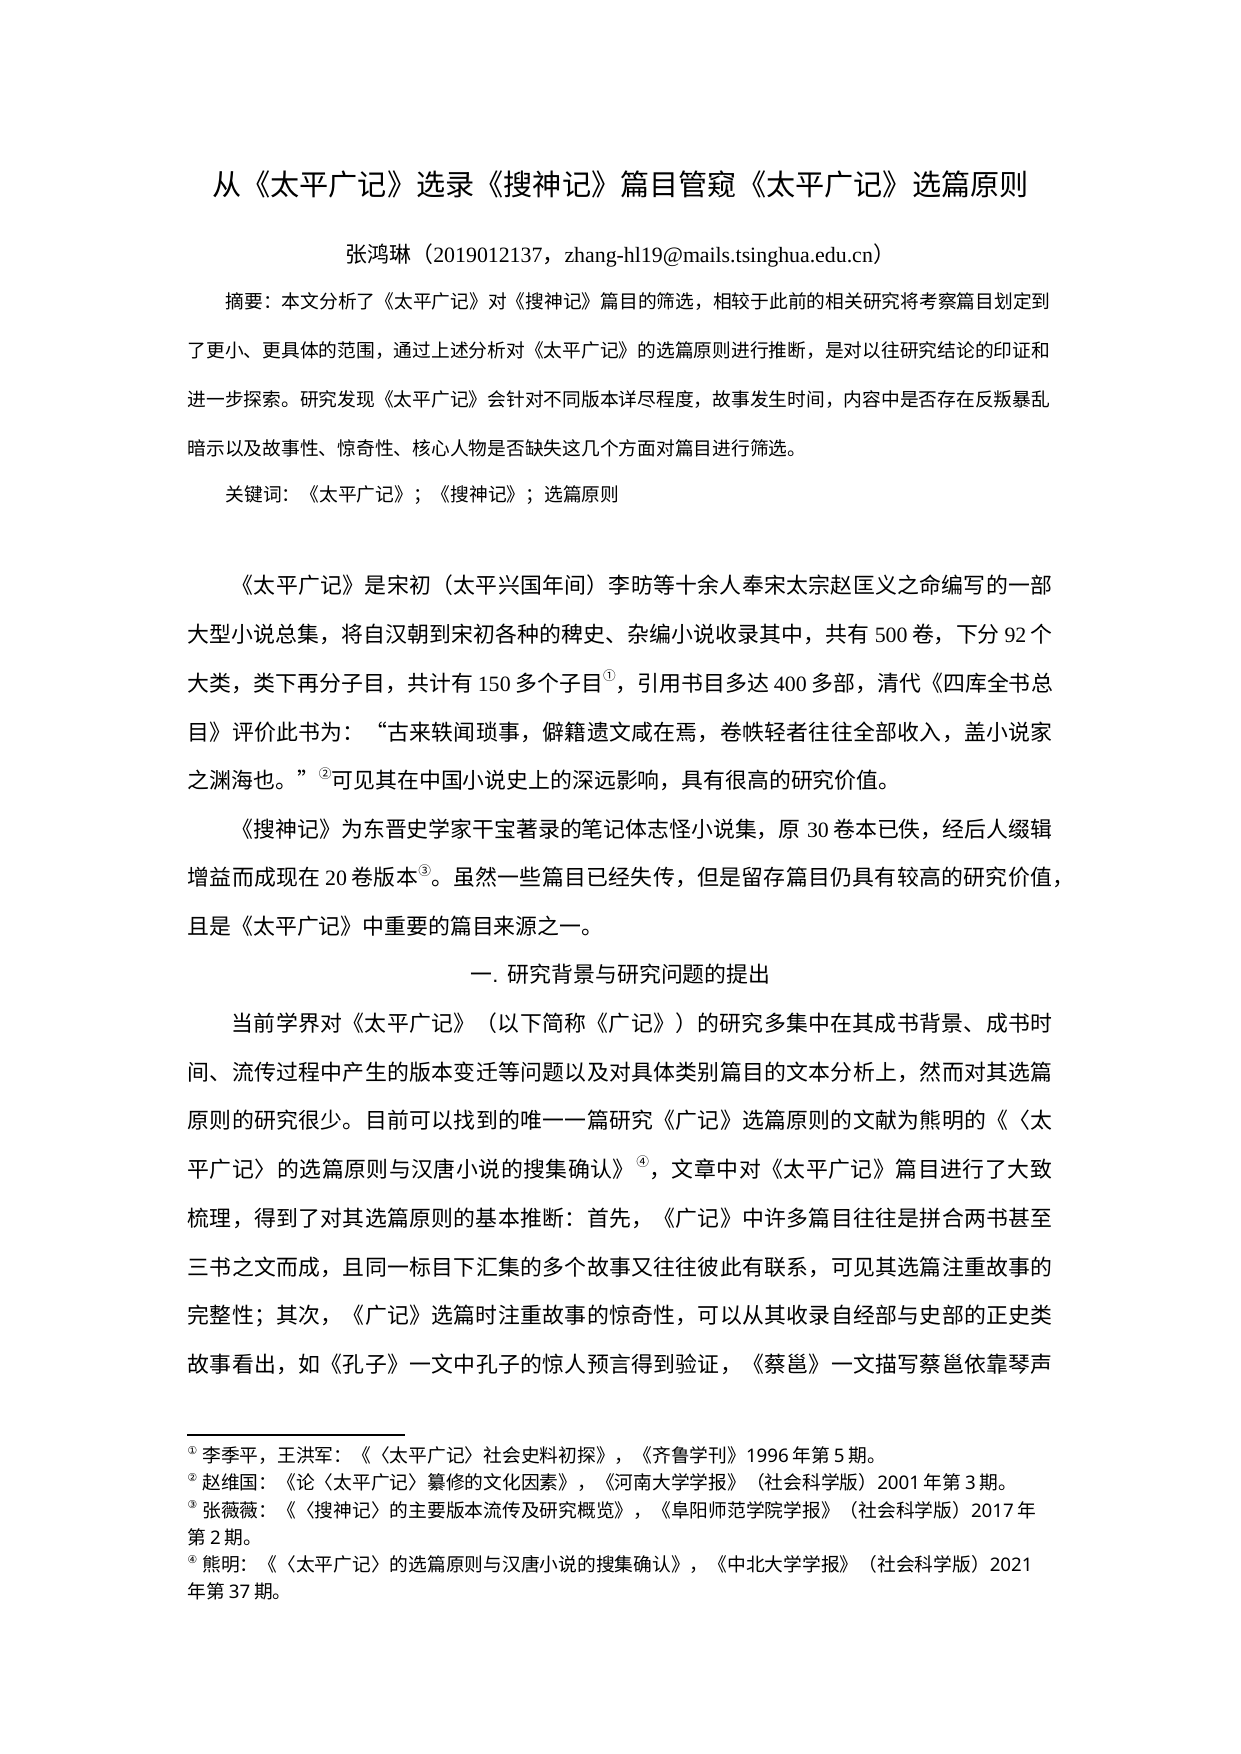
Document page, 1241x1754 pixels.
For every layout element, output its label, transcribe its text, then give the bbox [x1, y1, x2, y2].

text 摘要：本文分析了《太平广记》对《搜神记》篇目的筛选，相较于此前的相关研究将考察篇目划定到了更小、更具体的范围，通过上述分析对《太平广记》的选篇原则进行推断，是对以往研究结论的印证和进一步探索。研究发现《太平广记》会针对不同版本详尽程度，故事发生时间，内容中是否存在反叛暴乱暗示以及故事性、惊奇性、核心人物是否缺失这几个方面对篇目进行筛选。 [187, 284, 1053, 463]
text 关键词：《太平广记》；《搜神记》；选篇原则 [187, 477, 1053, 509]
text 从《太平广记》选录《搜神记》篇目管窥《太平广记》选篇原则 [187, 150, 1053, 215]
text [187, 1005, 1053, 1379]
text 《太平广记》是宋初（太平兴国年间）李昉等十余人奉宋太宗赵匡义之命编写的一部大型小说总集，将自汉朝到宋初各种的稗史、杂编小说收录其中，共有500卷，下分92个大类，类下再分子目，共计有150多个子目，引用书目多达400多部，清代《四库全书总目》评价此书为：“古来轶闻琐事，僻籍遗文咸在焉，卷帙轻者往往全部收入，盖小说家之渊海也。”可见其在中国小说史上的深远影响，具有很高的研究价值。 [187, 568, 1053, 795]
list 研究背景与研究问题的提出 [187, 957, 1053, 989]
text 《搜神记》为东晋史学家干宝著录的笔记体志怪小说集，原30卷本已佚，经后人缀辑增益而成现在20卷版本。虽然一些篇目已经失传，但是留存篇目仍具有较高的研究价值，且是《太平广记》中重要的篇目来源之一。 [187, 811, 1053, 941]
text 张鸿琳（2019012137，zhang-hl19@mails.tsinghua.edu.cn） [187, 236, 1053, 269]
